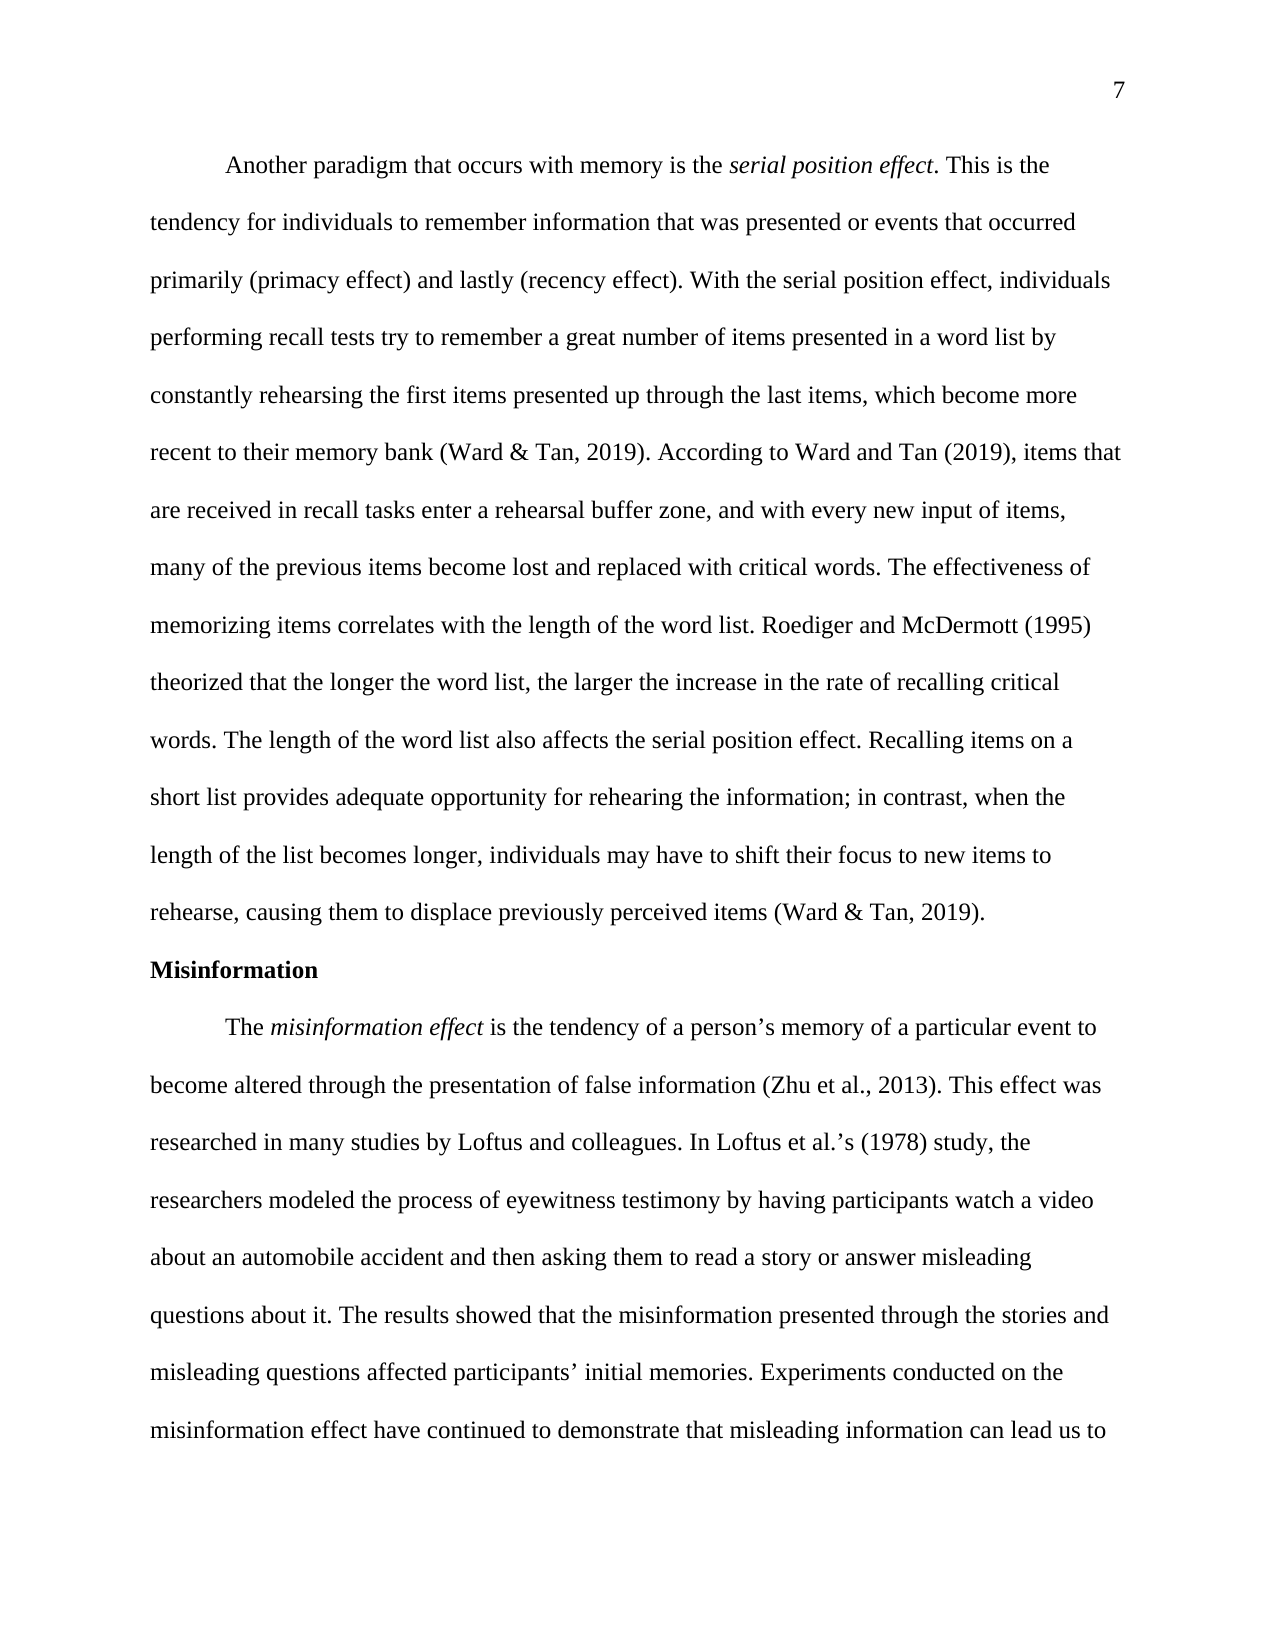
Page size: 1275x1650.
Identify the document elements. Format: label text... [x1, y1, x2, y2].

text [150, 1012, 1125, 1444]
text Another paradigm that occurs with memory is the serial position effect. This is the tendency for individuals to remember information that was presented or events that occurred primarily (primacy effect) and lastly (recency effect). With the serial position effect, individuals performing recall tests try to remember a great number of items presented in a word list by constantly rehearsing the first items presented up through the last items, which become more recent to their memory bank (Ward & Tan, 2019). According to Ward and Tan (2019), items that are received in recall tasks enter a rehearsal buffer zone, and with every new input of items, many of the previous items become lost and replaced with critical words. The effectiveness of memorizing items correlates with the length of the word list. Roediger and McDermott (1995) theorized that the longer the word list, the larger the increase in the rate of recalling critical words. The length of the word list also affects the serial position effect. Recalling items on a short list provides adequate opportunity for rehearing the information; in contrast, when the length of the list becomes longer, individuals may have to shift their focus to new items to rehearse, causing them to displace previously perceived items (Ward & Tan, 2019). [150, 150, 1125, 926]
subtitle Misinformation [150, 955, 1125, 984]
